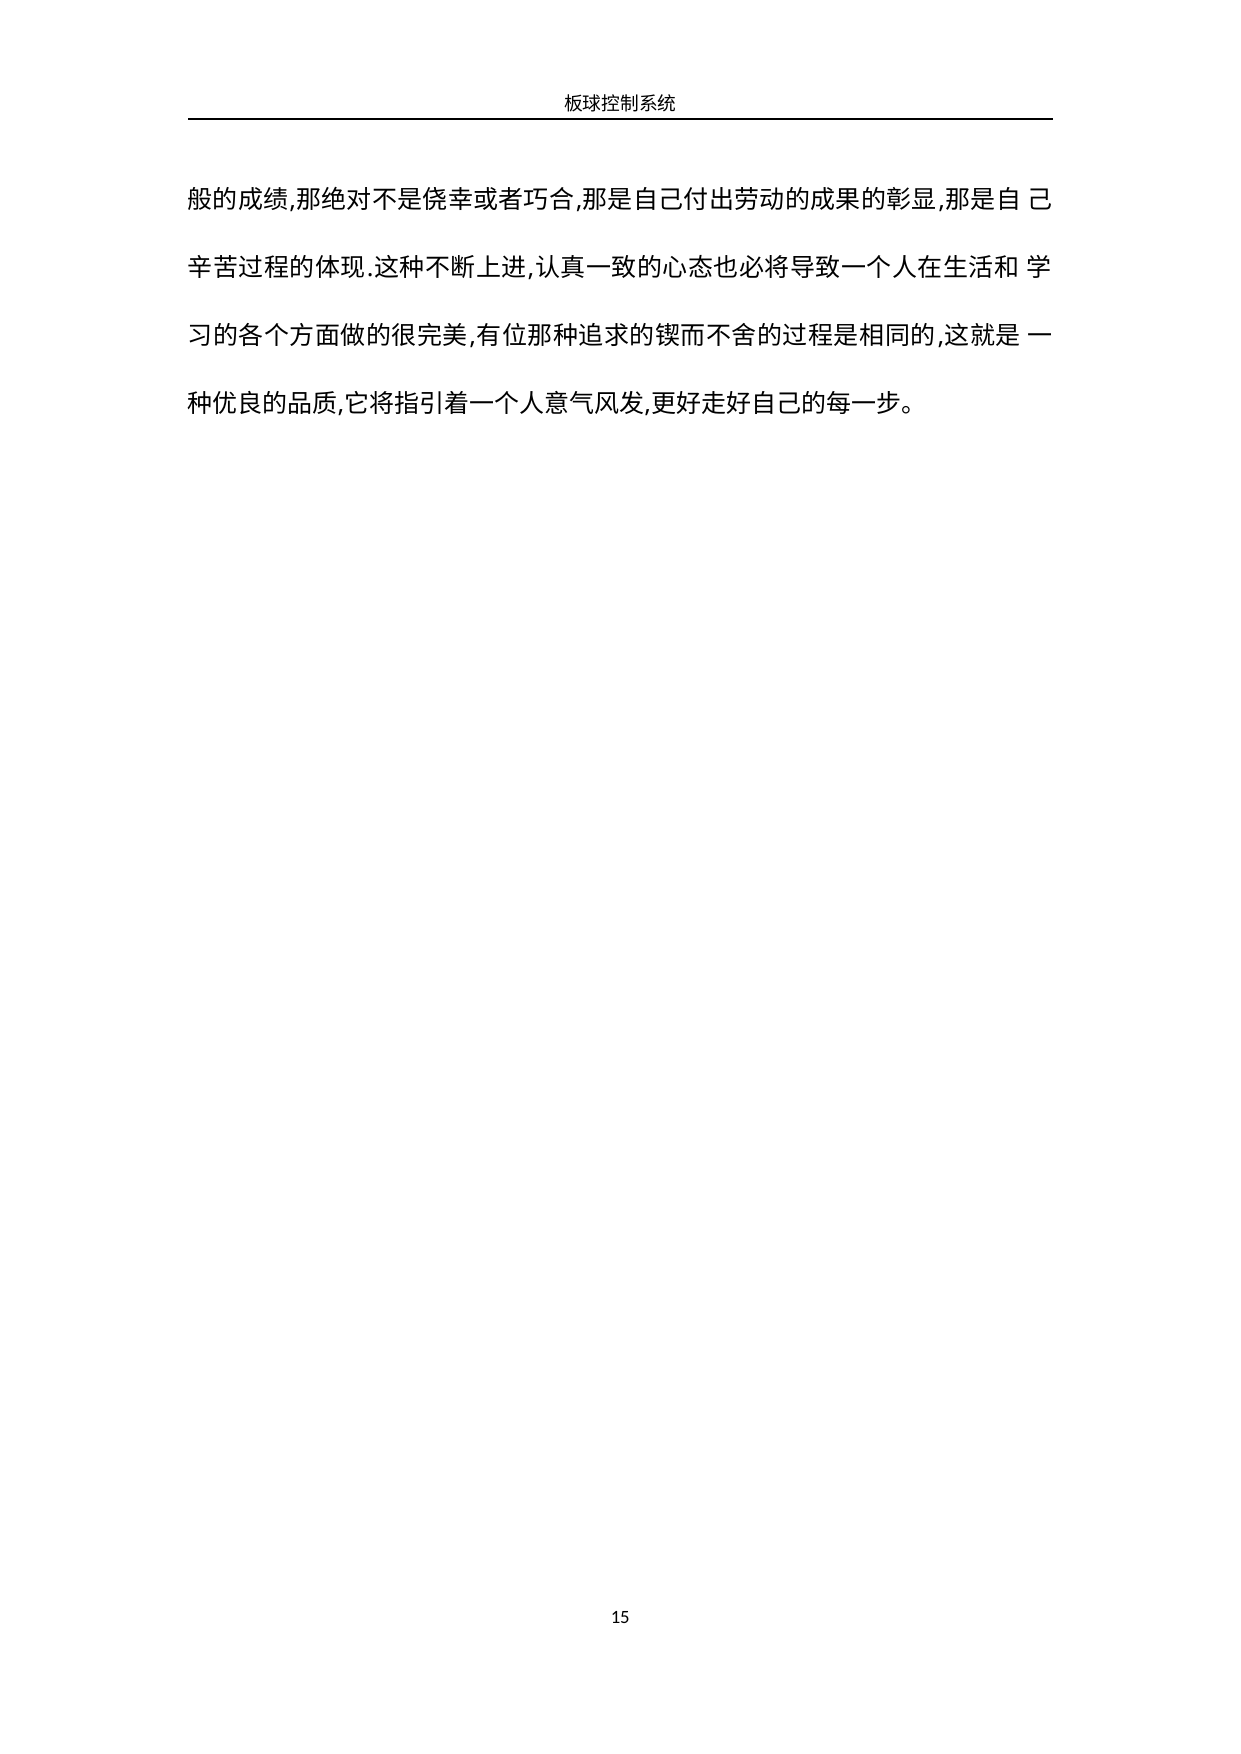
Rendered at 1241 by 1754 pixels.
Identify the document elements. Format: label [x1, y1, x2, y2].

text [187, 164, 1053, 436]
